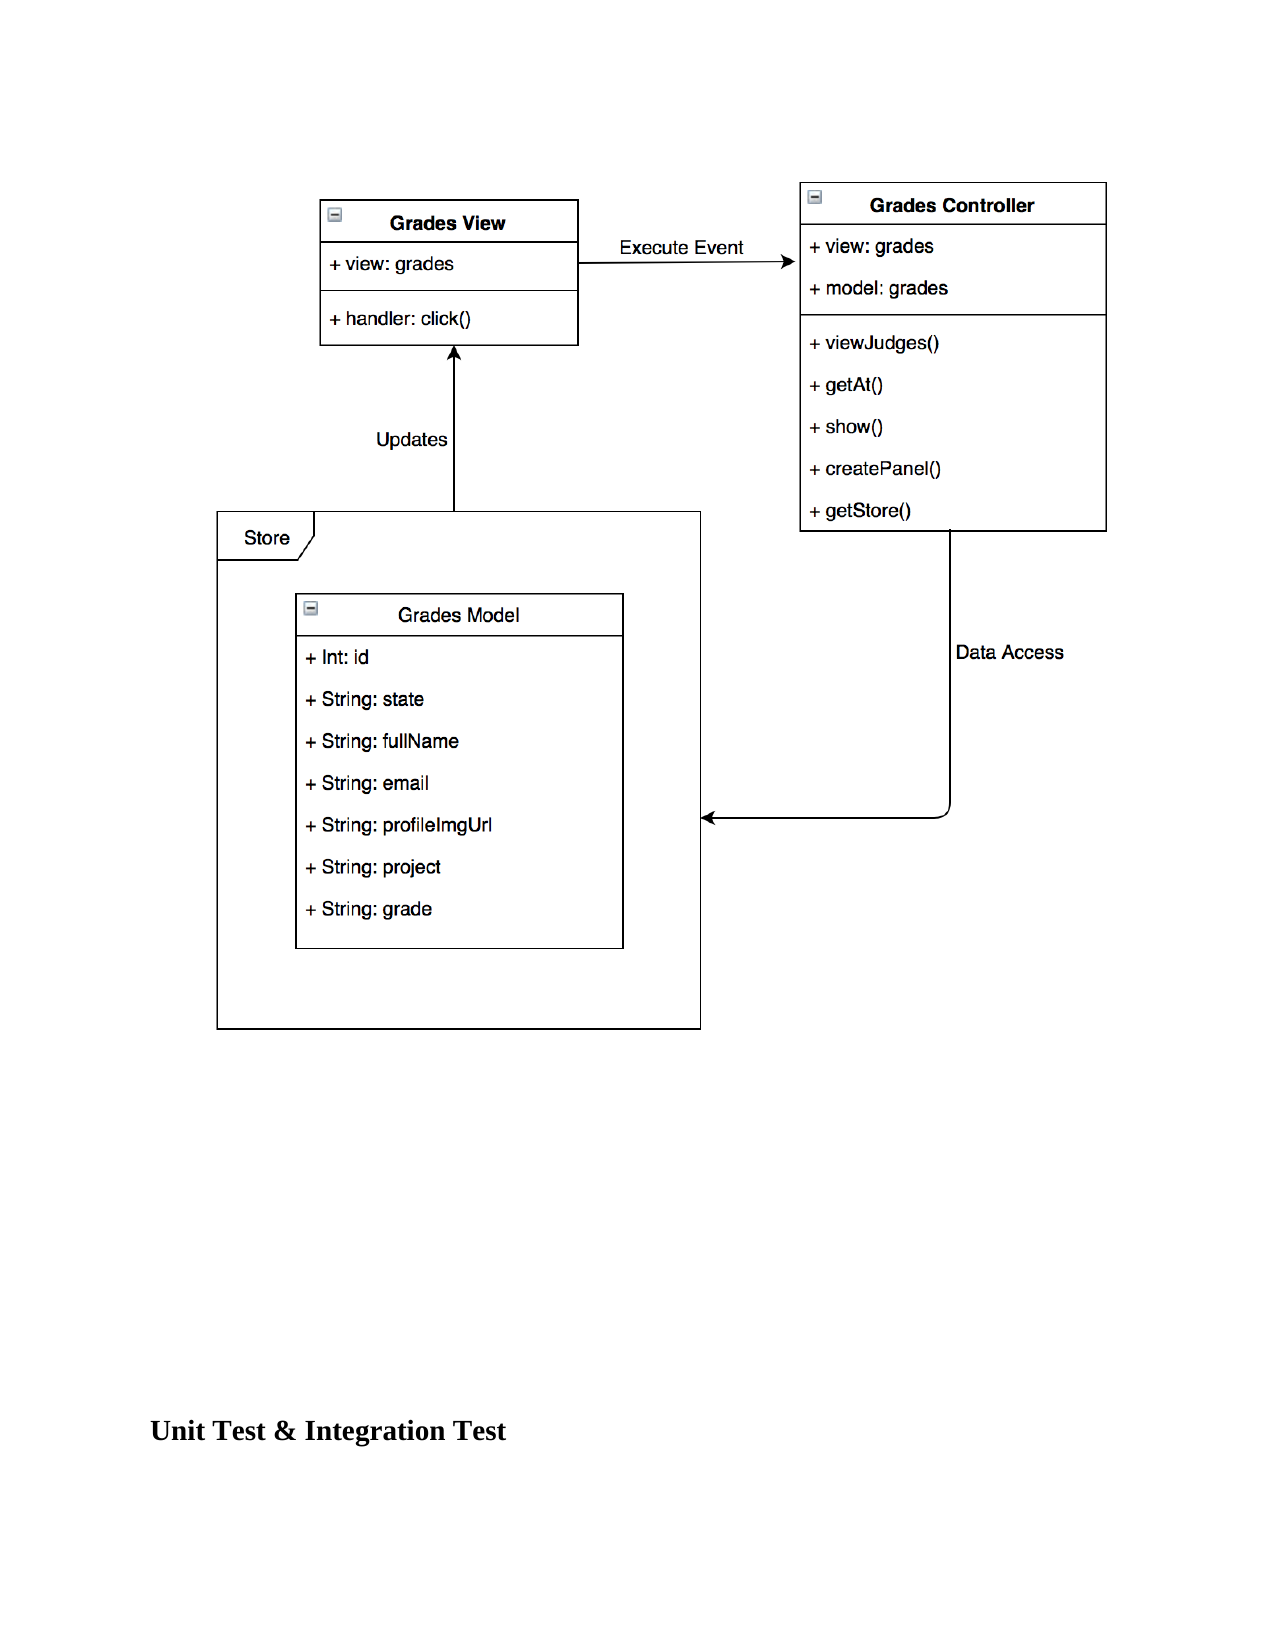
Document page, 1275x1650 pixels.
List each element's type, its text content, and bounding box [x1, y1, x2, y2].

picture [150, 150, 1125, 1040]
text Unit Test & Integration Test [150, 1413, 1125, 1447]
